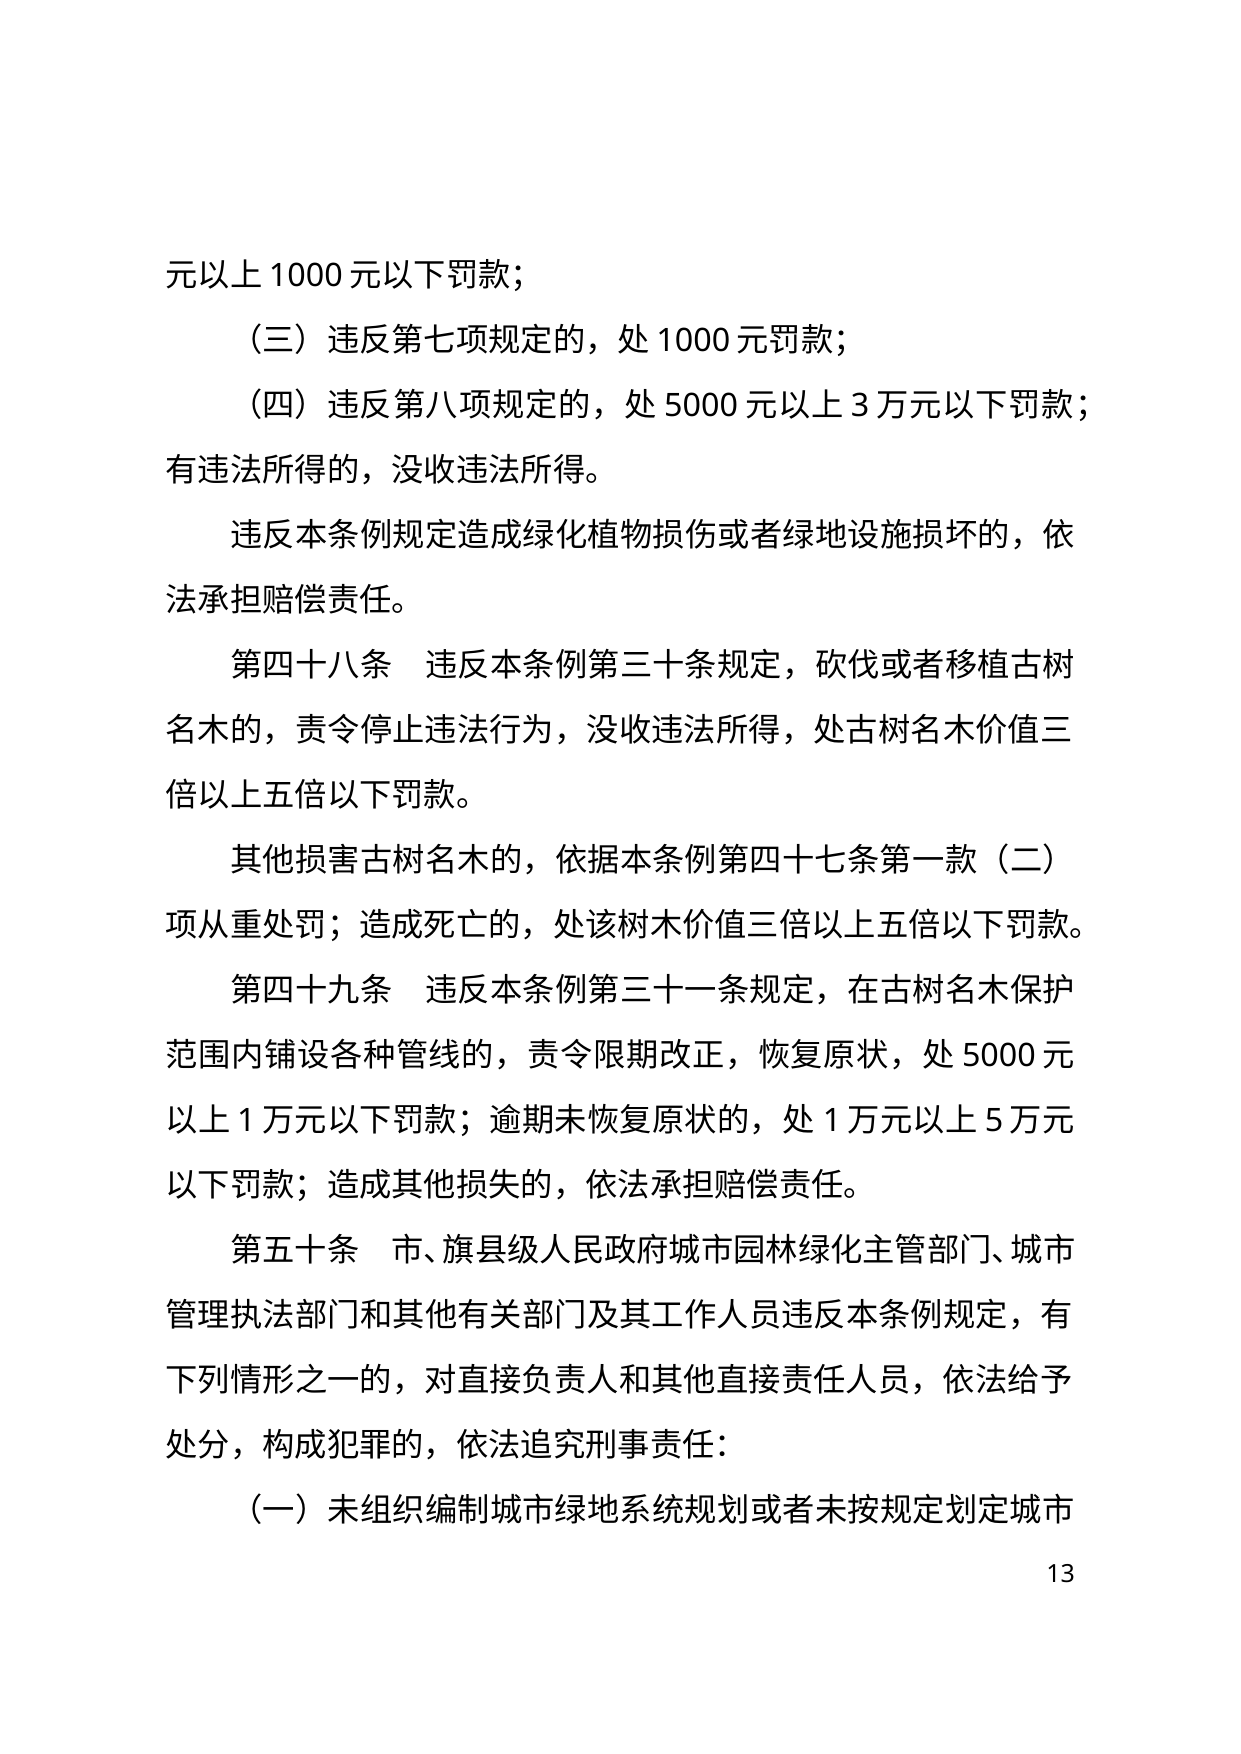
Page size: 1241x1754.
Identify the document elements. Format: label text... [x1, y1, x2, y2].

text 第四十八条 违反本条例第三十条规定，砍伐或者移植古树名木的，责令停止违法行为，没收违法所得，处古树名木价值三倍以上五倍以下罚款。 [165, 825, 1075, 1020]
text 违反本条例规定造成绿化植物损伤或者绿地设施损坏的，依法承担赔偿责任。 [165, 695, 1075, 825]
list 违反第八项规定的，处5000元以上3万元以下罚款；有违法所得的，没收违法所得。 [165, 565, 1075, 695]
list 违反第七项规定的，处1000元罚款； [165, 500, 1075, 565]
list 违反第一项、第二项规定的，处200元以上500元以下罚款； [165, 240, 1075, 370]
text 其他损害古树名木的，依据本条例第四十七条第一款（二）项从重处罚；造成死亡的，处该树木价值三倍以上五倍以下罚款。 [165, 1020, 1075, 1150]
list 违反第三项、第四项、第五项、第六项规定的，处500元以上1000元以下罚款； [165, 370, 1075, 500]
text 第四十九条 违反本条例第三十一条规定，在古树名木保护范围内铺设各种管线的，责令限期改正，恢复原状，处5000元以上1万元以下罚款；逾期未恢复原状的，处1万元以上5万元以下罚款；造成其他损失的，依法承担赔偿责任。 [165, 1150, 1075, 1410]
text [165, 1410, 1075, 1540]
